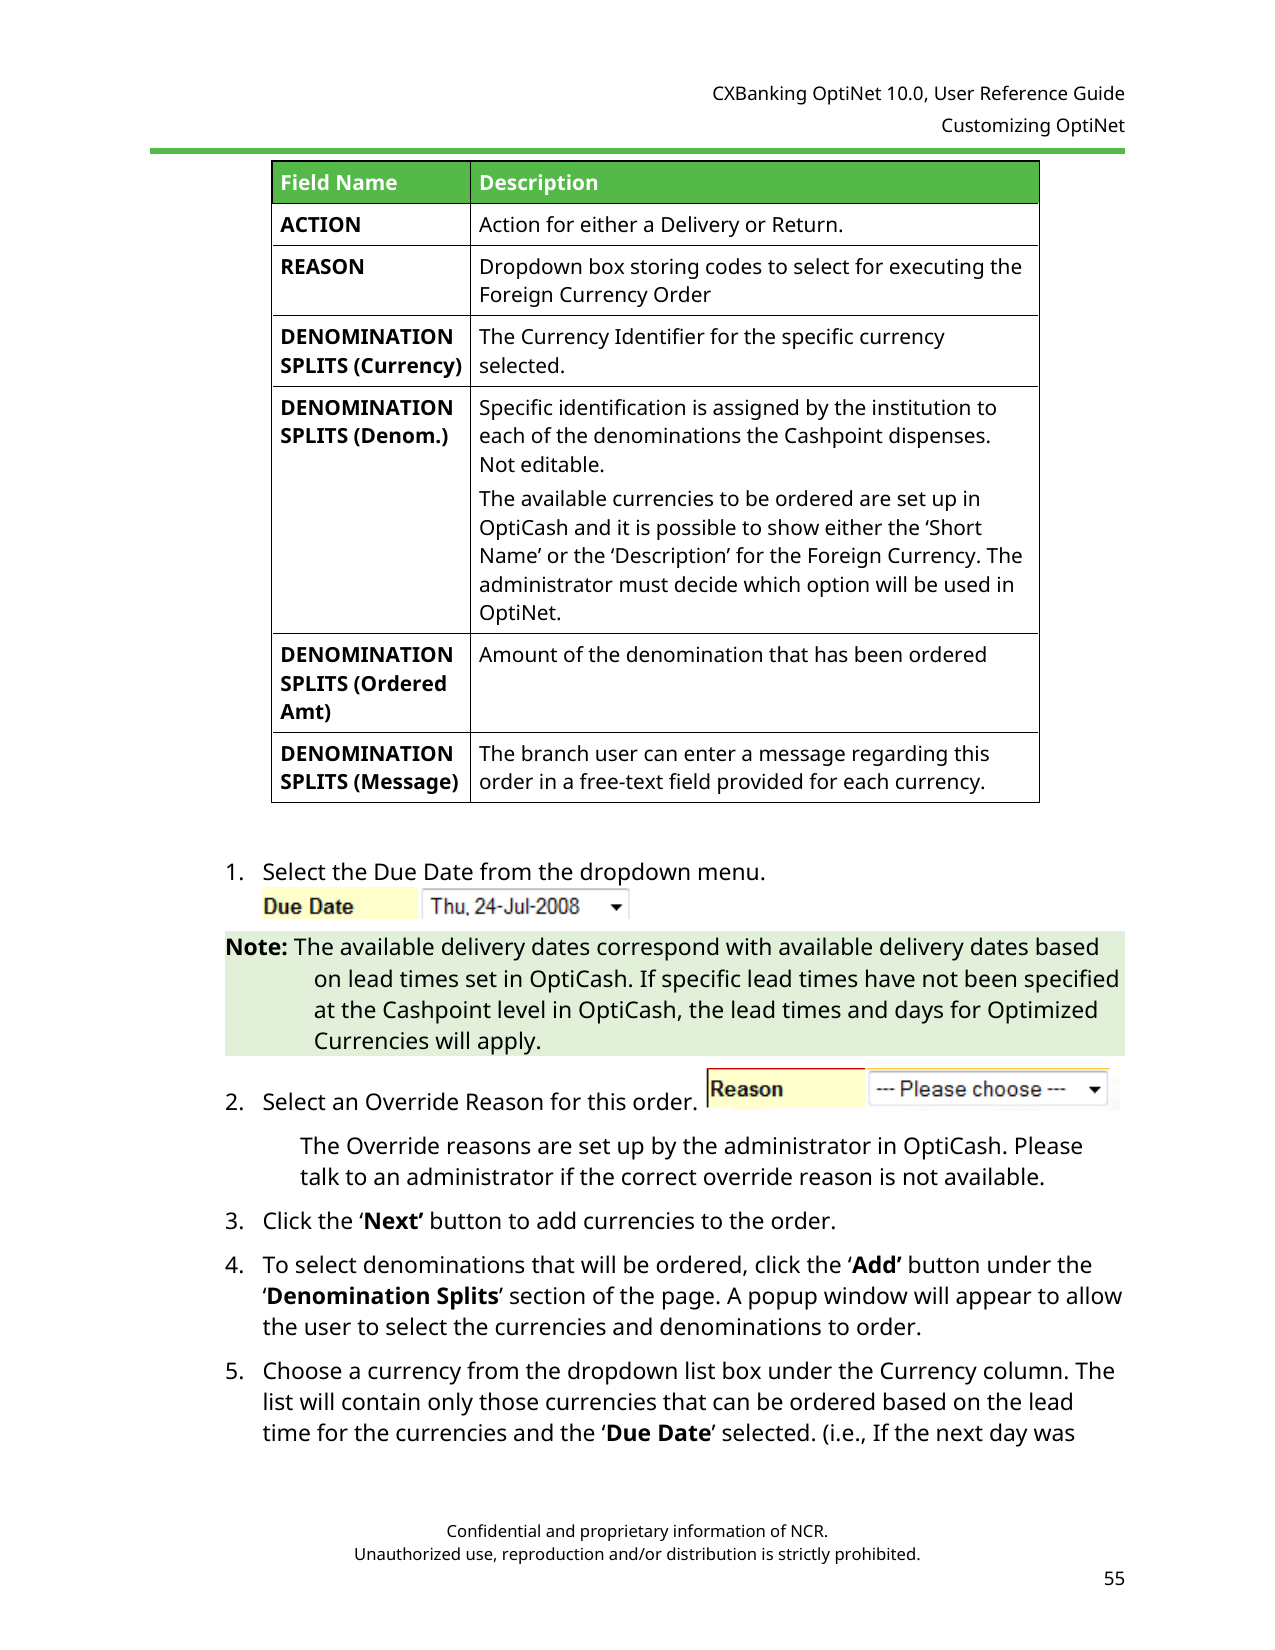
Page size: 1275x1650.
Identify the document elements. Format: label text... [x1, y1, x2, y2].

table_cell The branch user can enter a message regarding this order in a free-text field provided for each currency. [471, 732, 1039, 802]
picture [704, 1068, 1121, 1111]
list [225, 1355, 1125, 1448]
table_cell REASON [272, 245, 470, 315]
list To select denominations that will be ordered, click the ‘Add’ button under the ‘Denomination Splits’ section of the page. A popup window will appear to allow the user to select the currencies and denominations to order. [225, 1248, 1125, 1342]
table_header Field Name [273, 162, 470, 203]
table_cell DENOMINATION SPLITS (Ordered Amt) [272, 633, 470, 732]
table_cell DENOMINATION SPLITS (Denom.) [272, 386, 470, 633]
table_cell The Currency Identifier for the specific currency selected. [471, 315, 1039, 386]
table_cell ACTION [272, 204, 470, 245]
picture [262, 887, 641, 919]
table_cell Amount of the denomination that has been ordered [471, 633, 1039, 732]
table_header Description [471, 162, 1039, 203]
list Select the Due Date from the dropdown menu. [225, 856, 1125, 919]
table_cell DENOMINATION SPLITS (Currency) [272, 315, 470, 386]
table_cell Specific identification is assigned by the institution to each of the denominations the Cashpoint dispenses. Not editable. The available currencies to be ordered are set up in OptiCash and it is possible to show either the ‘Short Name’ or the ‘Description’ for the Foreign Currency. The administrator must decide which option will be used in OptiNet. [471, 386, 1039, 633]
list Click the ‘Next’ button to add currencies to the order. [225, 1205, 1125, 1236]
table_cell Action for either a Delivery or Return. [471, 203, 1039, 245]
list The Override reasons are set up by the administrator in OptiCash. Please talk to an administrator if the correct override reason is not available. [300, 1130, 1125, 1192]
text Note: The available delivery dates correspond with available delivery dates based on lead times set in OptiCash. If specific lead times have not been specified at the Cashpoint level in OptiCash, the lead times and days for Optimized Currencies will apply. [225, 931, 1125, 1056]
table_cell DENOMINATION SPLITS (Message) [272, 732, 470, 802]
table_cell Dropdown box storing codes to select for executing the Foreign Currency Order [471, 245, 1039, 315]
